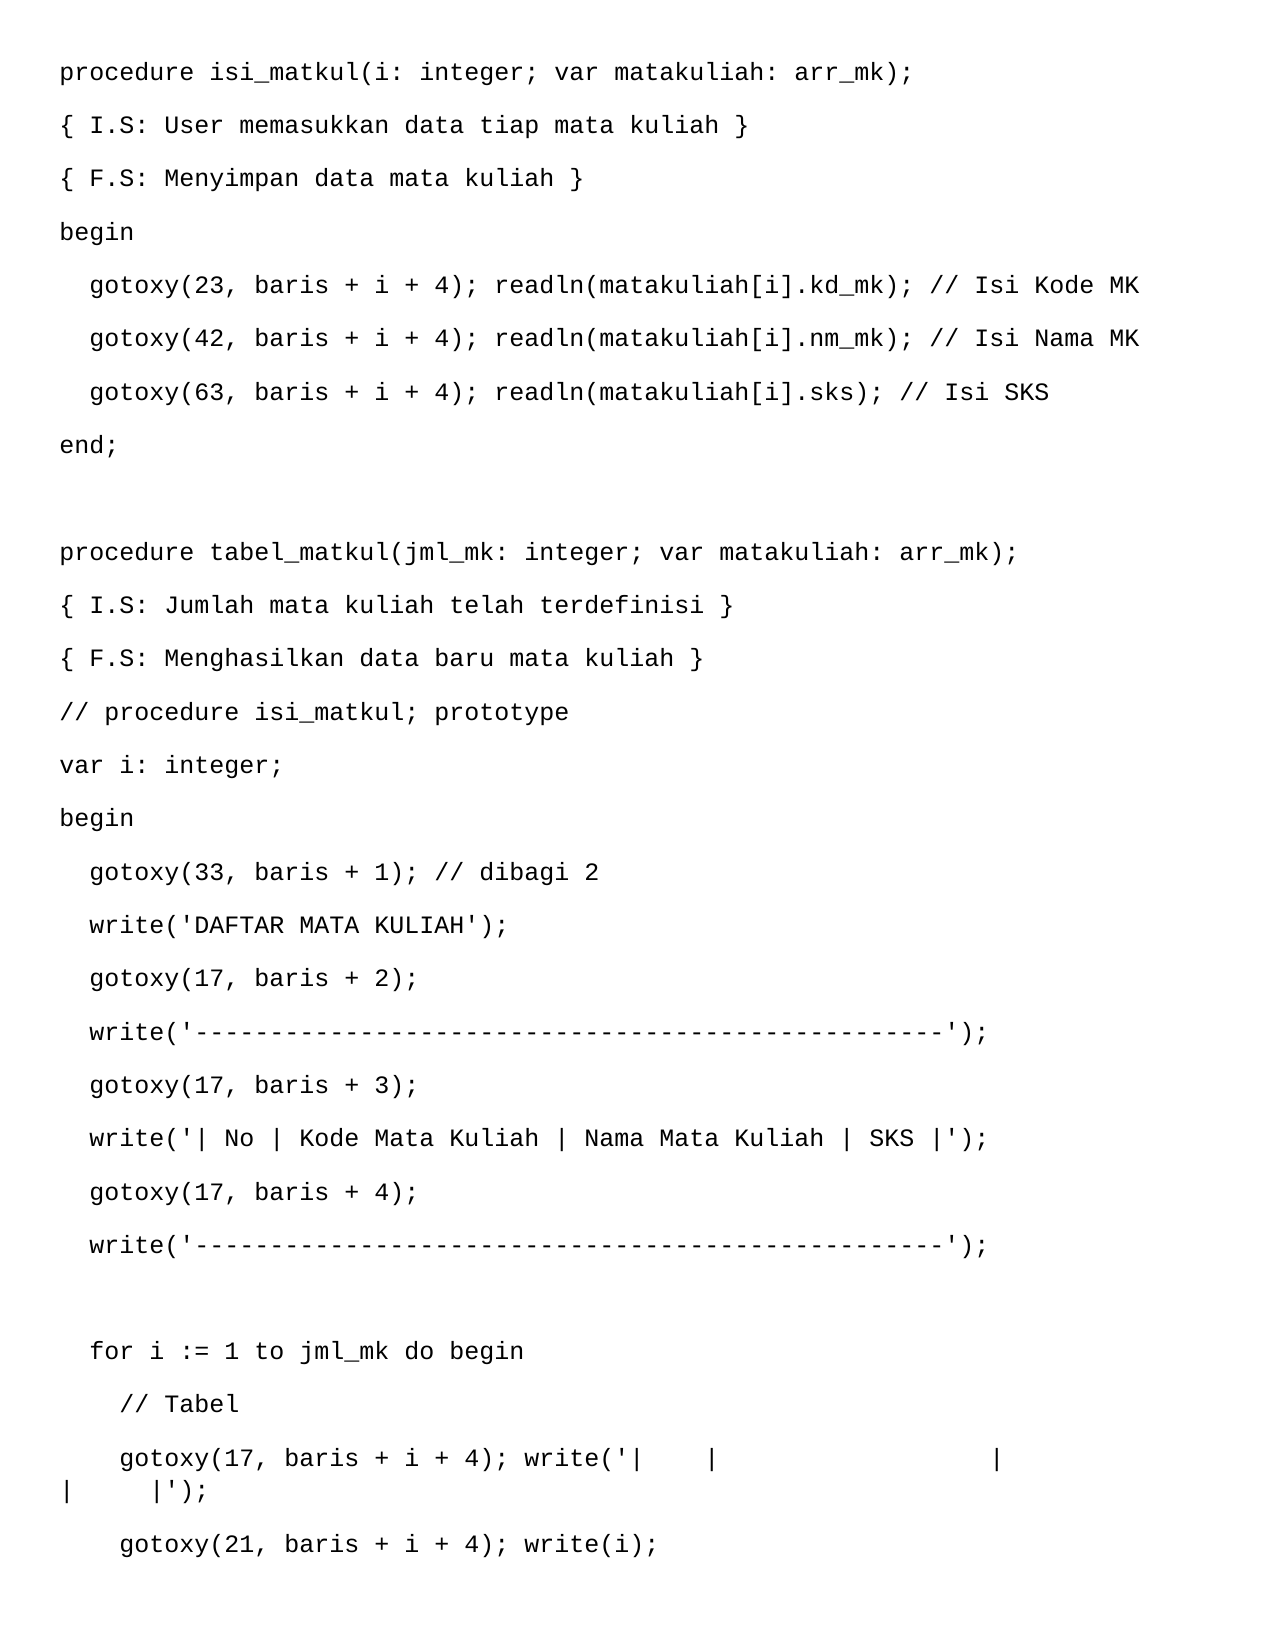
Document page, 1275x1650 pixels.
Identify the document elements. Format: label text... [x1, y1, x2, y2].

text gotoxy(17, baris + 3); [59, 1072, 1275, 1101]
text // Tabel [59, 1392, 1275, 1420]
text { F.S: Menyimpan data mata kuliah } [59, 166, 1275, 194]
text write('DAFTAR MATA KULIAH'); [59, 912, 1275, 941]
text write('| No | Kode Mata Kuliah | Nama Mata Kuliah | SKS |'); [59, 1126, 1275, 1154]
text gotoxy(63, baris + i + 4); readln(matakuliah[i].sks); // Isi SKS [59, 379, 1275, 407]
text gotoxy(17, baris + 4); [59, 1179, 1275, 1207]
text gotoxy(33, baris + 1); // dibagi 2 [59, 859, 1275, 887]
text gotoxy(17, baris + i + 4); write('| | | | |'); [59, 1445, 1275, 1506]
text { I.S: Jumlah mata kuliah telah terdefinisi } [59, 592, 1275, 621]
text procedure isi_matkul(i: integer; var matakuliah: arr_mk); [59, 59, 1275, 87]
text gotoxy(23, baris + i + 4); readln(matakuliah[i].kd_mk); // Isi Kode MK [59, 272, 1275, 301]
text { F.S: Menghasilkan data baru mata kuliah } [59, 646, 1275, 674]
text gotoxy(42, baris + i + 4); readln(matakuliah[i].nm_mk); // Isi Nama MK [59, 326, 1275, 354]
text // procedure isi_matkul; prototype [59, 699, 1275, 727]
text for i := 1 to jml_mk do begin [59, 1339, 1275, 1367]
text begin [59, 219, 1275, 247]
text procedure tabel_matkul(jml_mk: integer; var matakuliah: arr_mk); [59, 539, 1275, 567]
text write('--------------------------------------------------'); [59, 1019, 1275, 1047]
text { I.S: User memasukkan data tiap mata kuliah } [59, 112, 1275, 141]
text gotoxy(21, baris + i + 4); write(i); [59, 1531, 1275, 1559]
text write('--------------------------------------------------'); [59, 1232, 1275, 1261]
text begin [59, 806, 1275, 834]
text end; [59, 432, 1275, 461]
text gotoxy(17, baris + 2); [59, 966, 1275, 994]
text var i: integer; [59, 752, 1275, 781]
